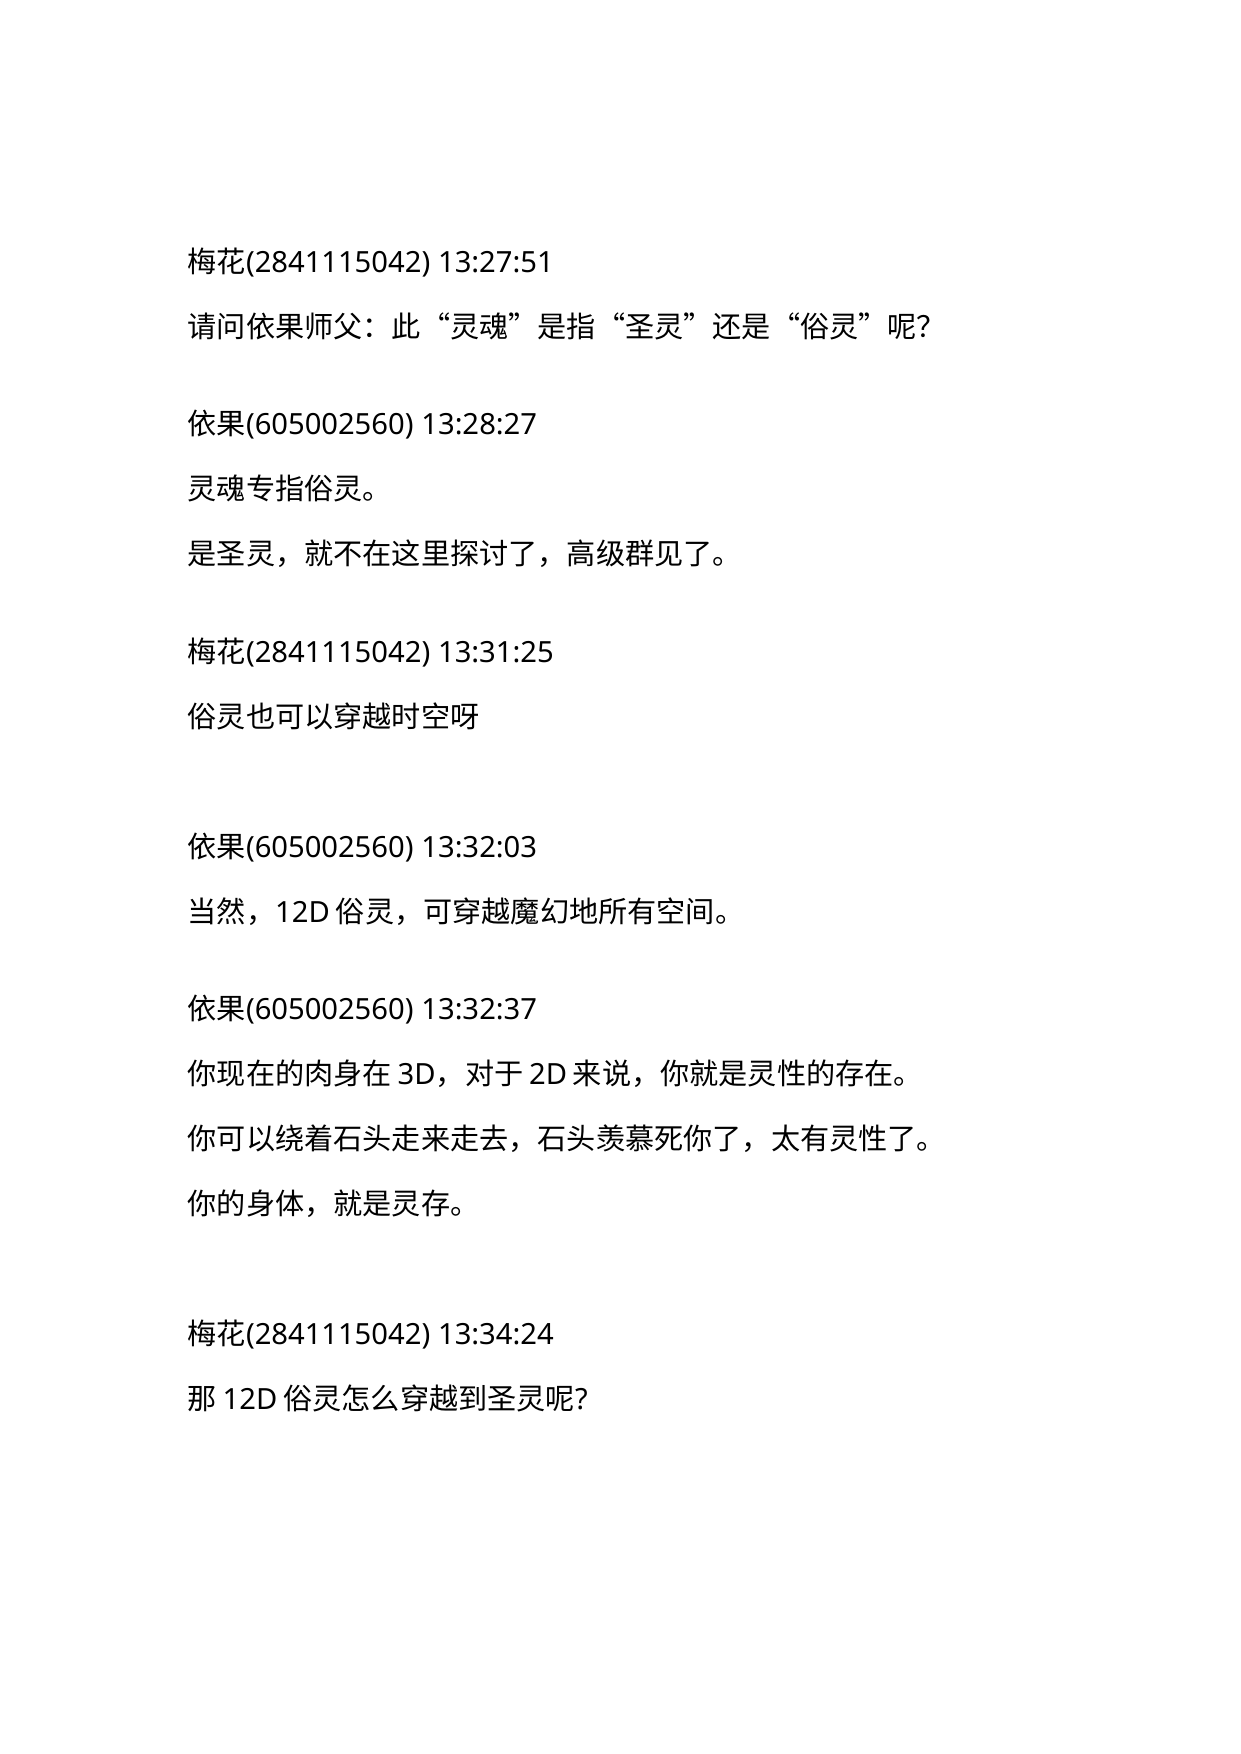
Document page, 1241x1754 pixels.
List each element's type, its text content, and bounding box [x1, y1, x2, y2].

text 依果(605002560) 13:32:03 当然，12D俗灵，可穿越魔幻地所有空间。 [187, 747, 1053, 974]
text 依果(605002560) 13:28:27 灵魂专指俗灵。 是圣灵，就不在这里探讨了，高级群见了。 [187, 389, 1053, 617]
text 梅花(2841115042) 13:31:25 俗灵也可以穿越时空呀 [187, 617, 1053, 747]
text 梅花(2841115042) 13:34:24 那12D俗灵怎么穿越到圣灵呢? [187, 1234, 1053, 1462]
text 依果(605002560) 13:32:37 你现在的肉身在3D，对于2D来说，你就是灵性的存在。 你可以绕着石头走来走去，石头羡慕死你了，太有灵性了。 你的身体，就是灵存。 [187, 974, 1053, 1234]
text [187, 162, 1053, 292]
text 请问依果师父：此“灵魂”是指“圣灵”还是“俗灵”呢？ [187, 292, 1053, 357]
